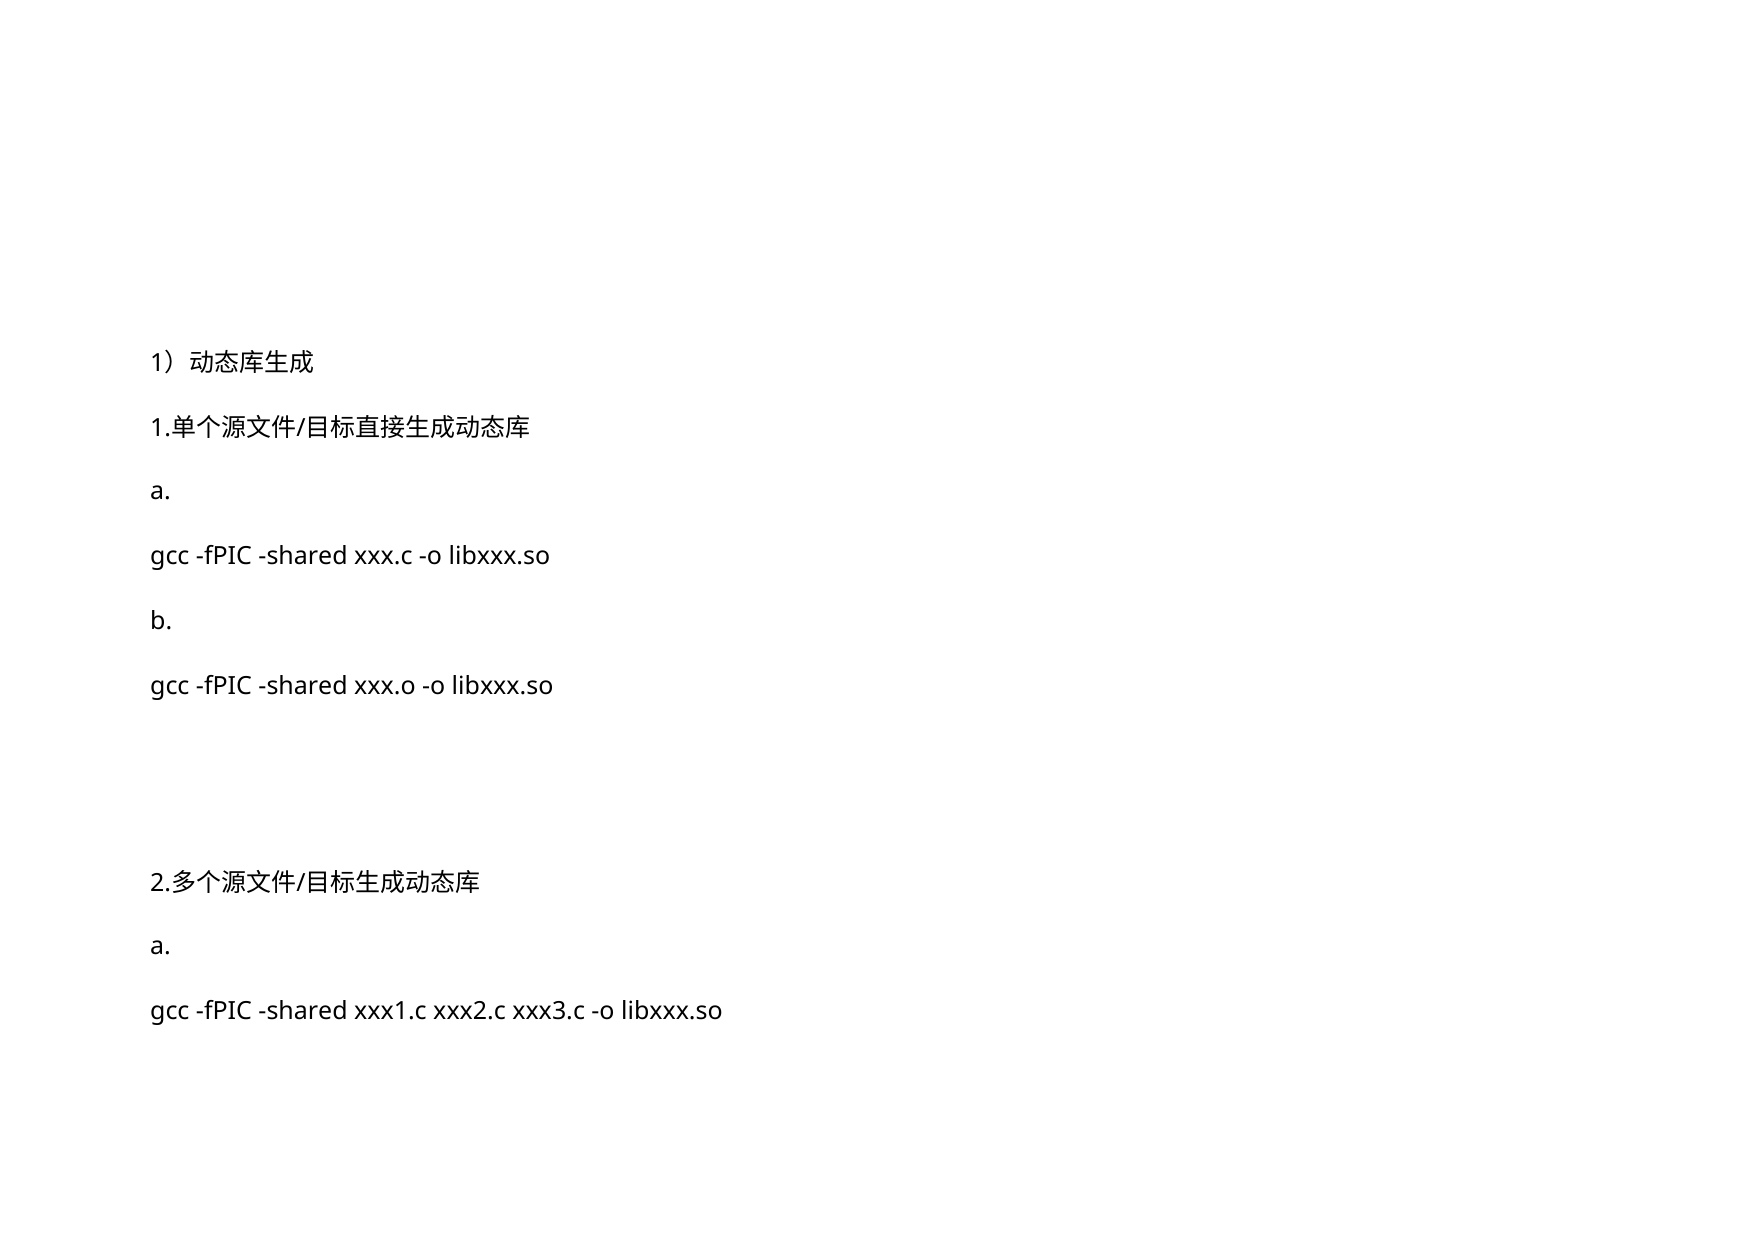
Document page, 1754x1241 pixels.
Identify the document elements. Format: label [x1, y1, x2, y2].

text [150, 198, 1604, 1043]
